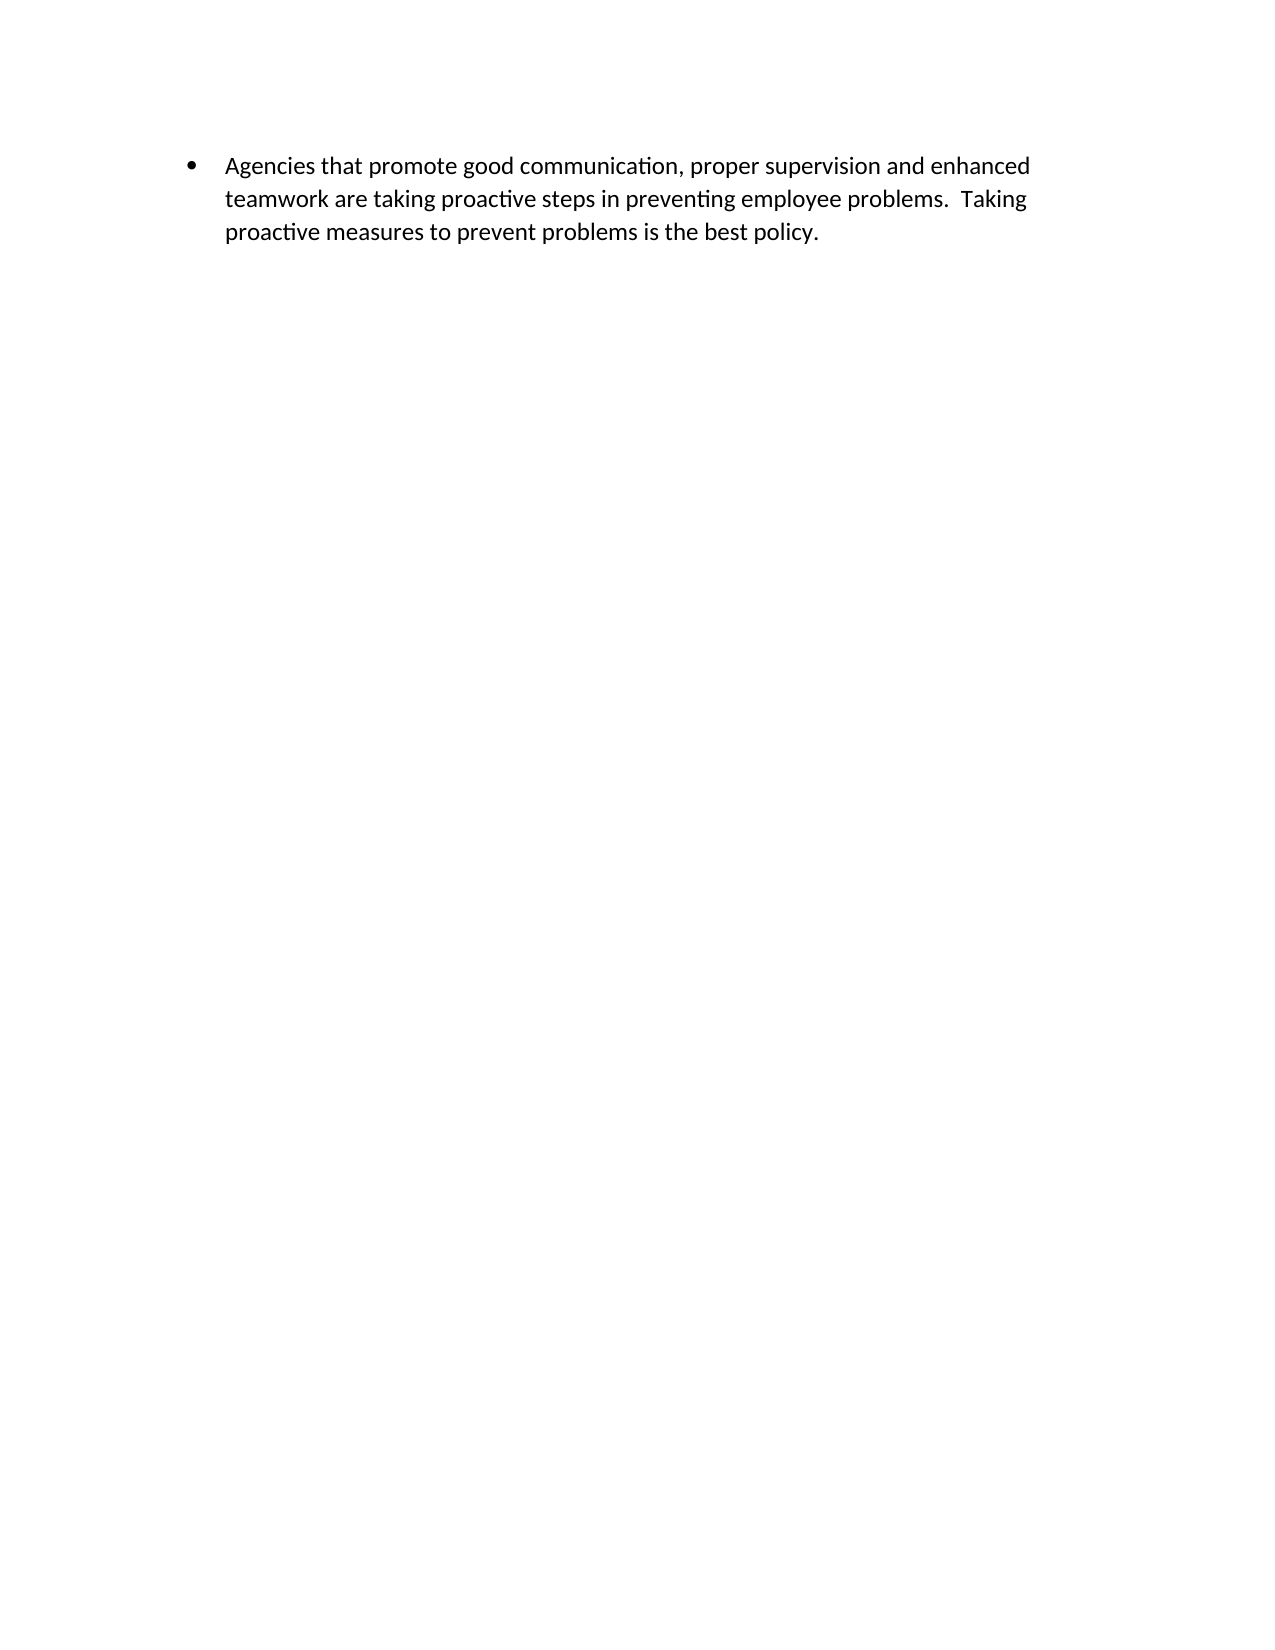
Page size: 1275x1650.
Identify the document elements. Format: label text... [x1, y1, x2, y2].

list Agencies that promote good communication, proper supervision and enhanced teamwork are taking proactive steps in preventing employee problems. Taking proactive measures to prevent problems is the best policy. [187, 150, 1125, 246]
